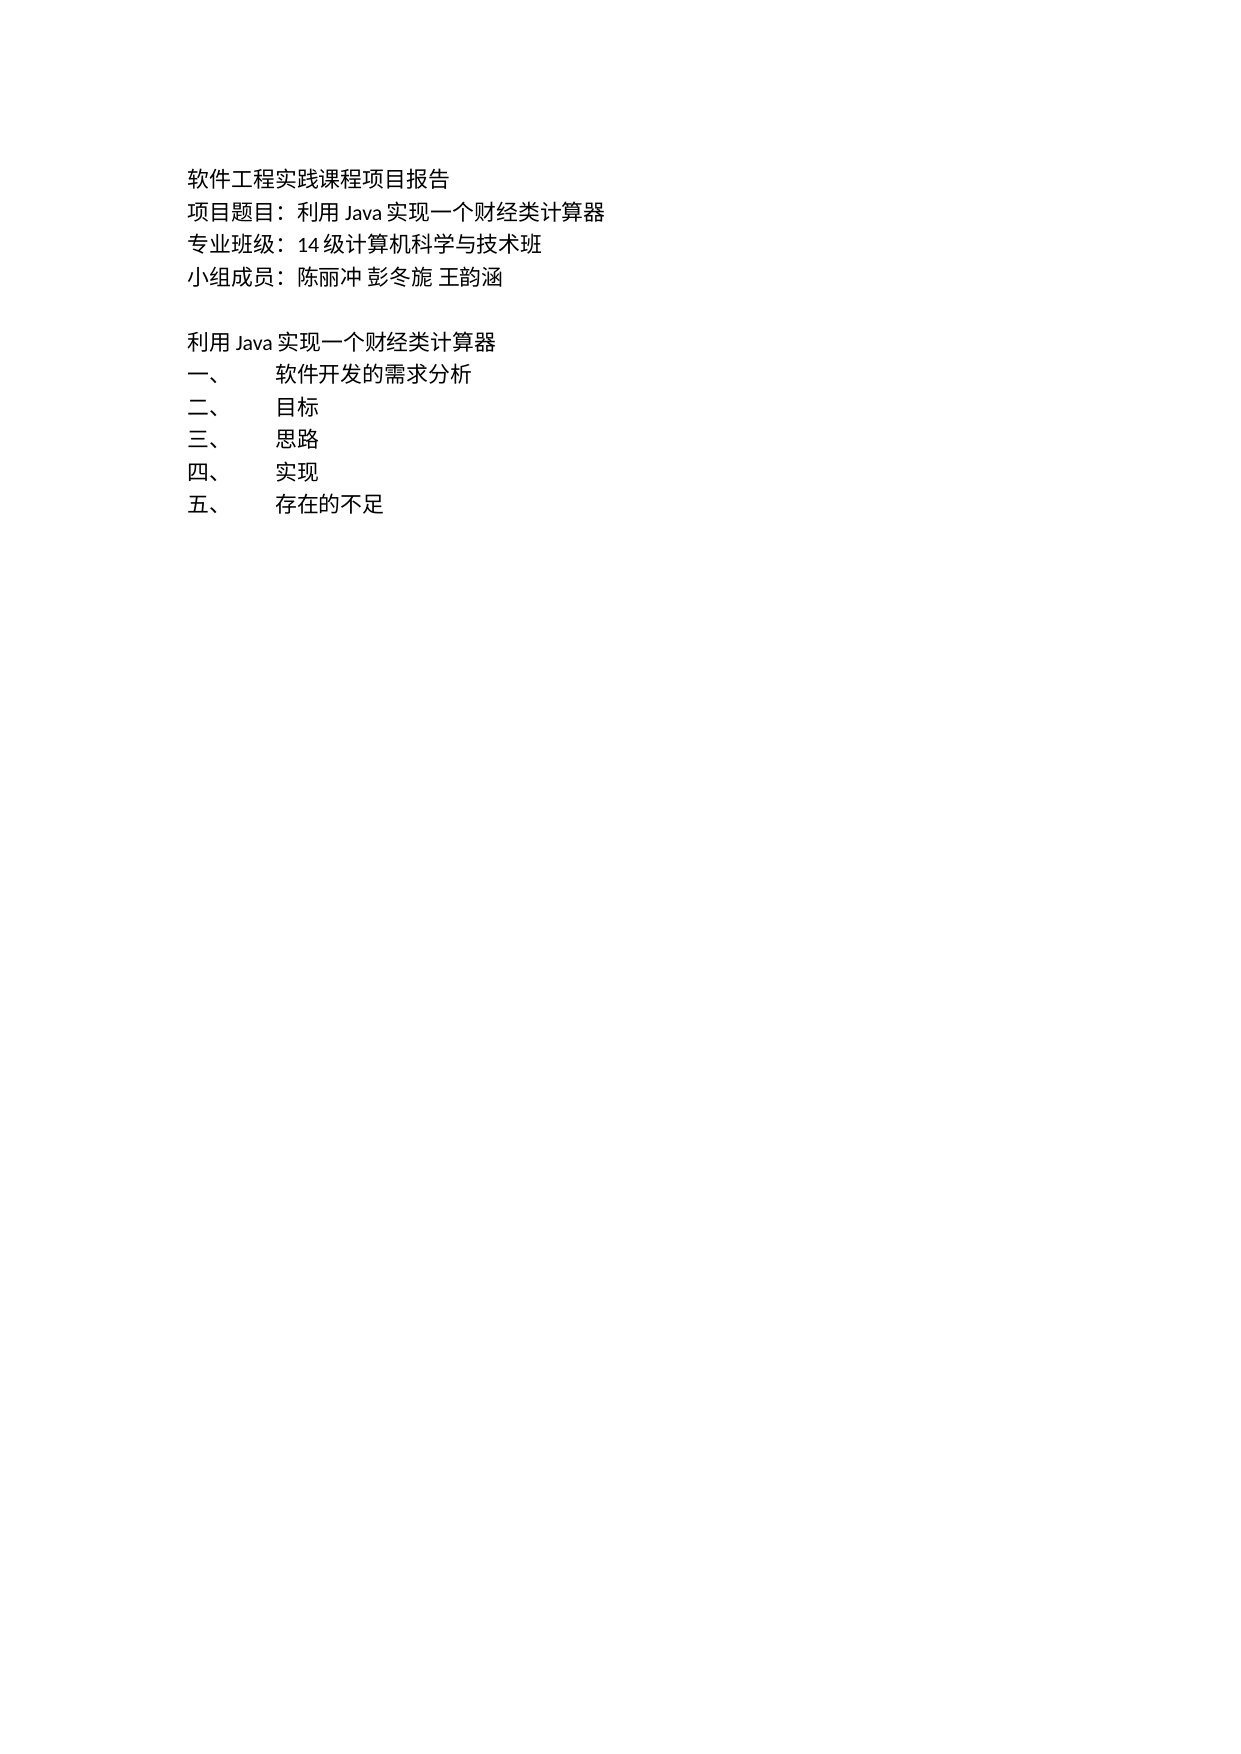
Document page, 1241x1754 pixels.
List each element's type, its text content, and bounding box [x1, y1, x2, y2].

list 目标 [187, 389, 1053, 422]
list 思路 [187, 422, 1053, 454]
text 项目题目：利用Java实现一个财经类计算器 [187, 194, 1053, 227]
list 软件开发的需求分析 [187, 357, 1053, 389]
text 利用Java实现一个财经类计算器 [187, 324, 1053, 357]
list 实现 [187, 454, 1053, 487]
text 小组成员：陈丽冲 彭冬旎 王韵涵 [187, 259, 1053, 292]
text 专业班级：14级计算机科学与技术班 [187, 227, 1053, 259]
list 存在的不足 [187, 487, 1053, 519]
text 软件工程实践课程项目报告 [187, 162, 1053, 194]
